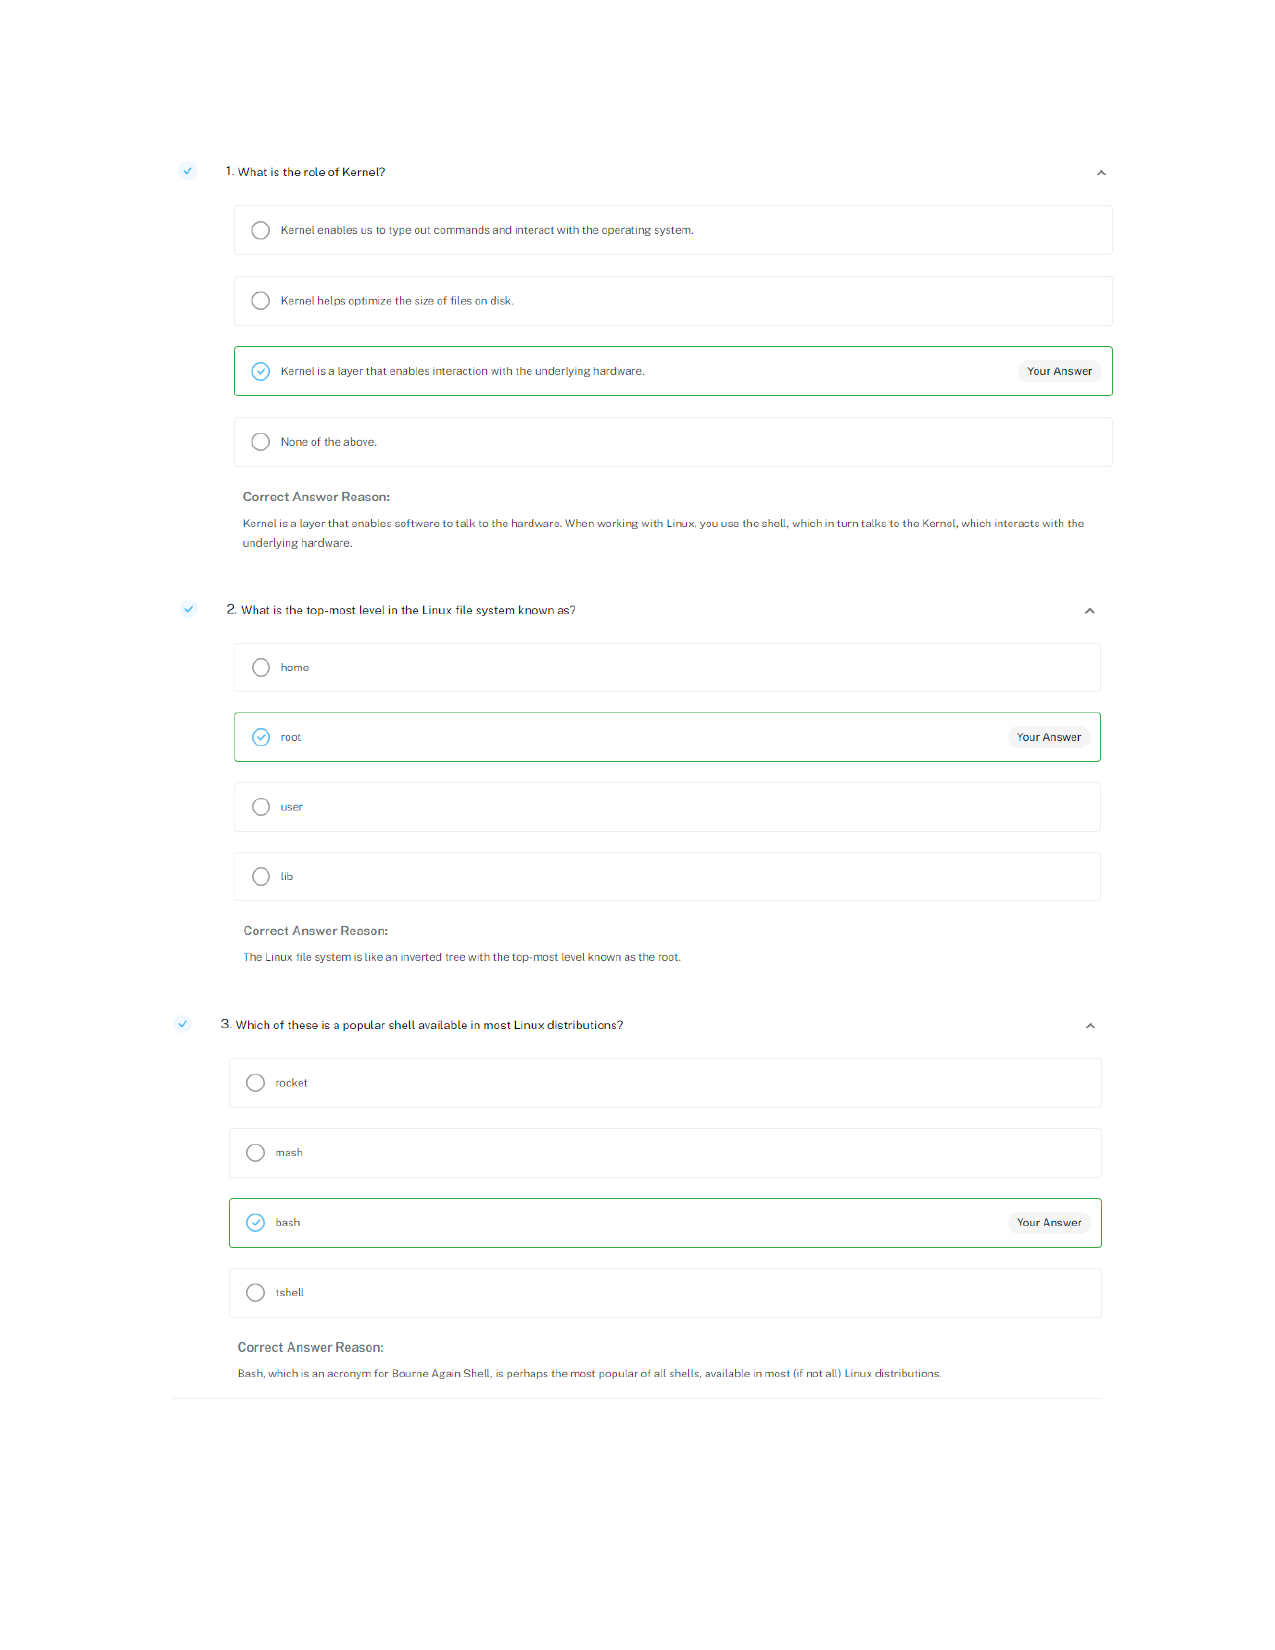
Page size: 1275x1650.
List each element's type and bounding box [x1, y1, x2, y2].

picture [150, 993, 1125, 1400]
picture [150, 150, 1125, 563]
picture [150, 581, 1125, 975]
